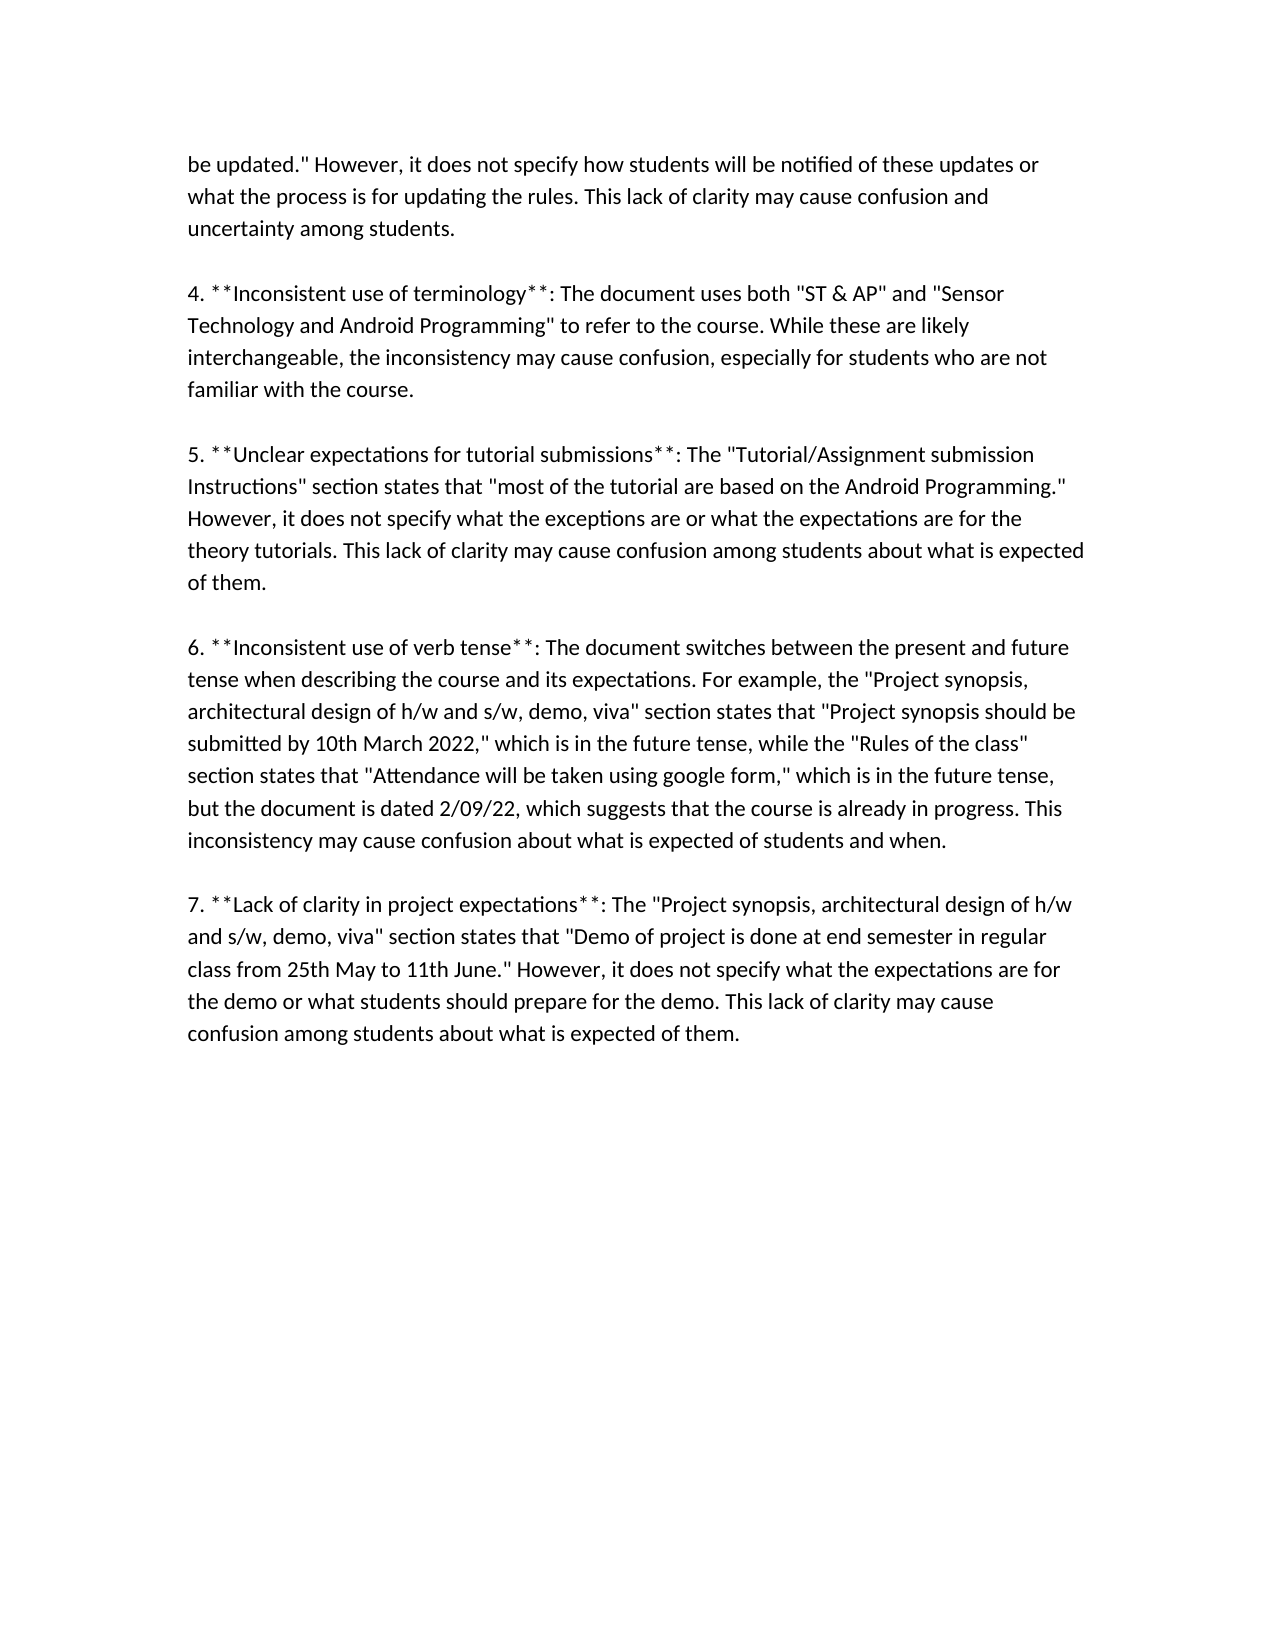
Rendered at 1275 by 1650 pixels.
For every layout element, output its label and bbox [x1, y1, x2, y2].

text [187, 150, 1087, 1047]
